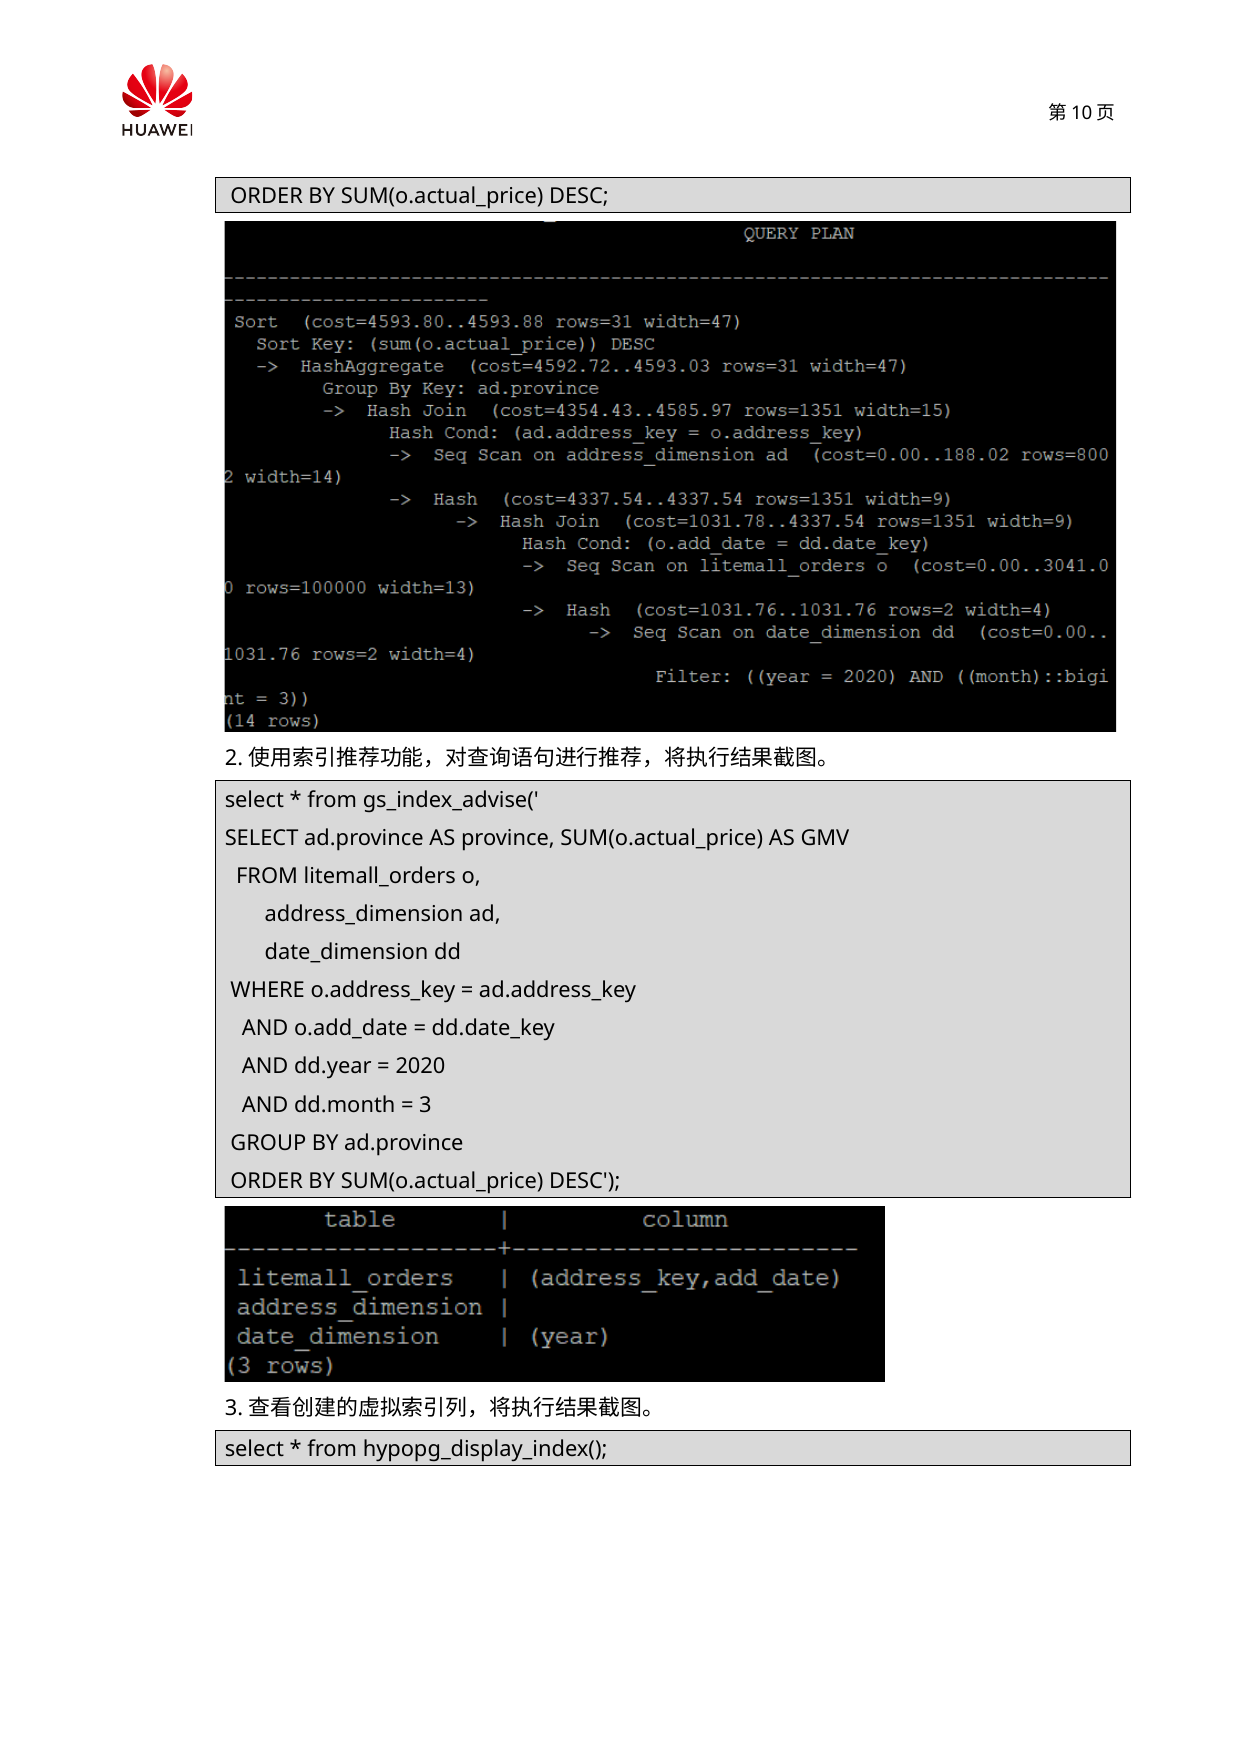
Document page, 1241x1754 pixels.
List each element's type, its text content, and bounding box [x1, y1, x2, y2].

text 3. 查看创建的虚拟索引列，将执行结果截图。 [224, 1389, 1122, 1421]
text AND dd.year = 2020 [216, 1047, 1130, 1080]
text WHERE o.address_key = ad.address_key [216, 971, 1130, 1004]
text ORDER BY SUM(o.actual_price) DESC; [216, 178, 1130, 212]
picture [224, 1206, 885, 1382]
text GROUP BY ad.province [216, 1123, 1130, 1156]
text select * from hypopg_display_index(); [216, 1431, 1130, 1465]
text address_dimension ad, [216, 895, 1130, 928]
text SELECT ad.province AS province, SUM(o.actual_price) AS GMV [216, 818, 1130, 851]
text AND dd.month = 3 [216, 1085, 1130, 1118]
text select * from gs_index_advise(' [216, 781, 1130, 813]
text FROM litemall_orders o, [216, 857, 1130, 889]
text date_dimension dd [216, 933, 1130, 966]
picture [224, 221, 1117, 732]
text ORDER BY SUM(o.actual_price) DESC'); [216, 1162, 1130, 1197]
picture [122, 64, 193, 136]
text 2. 使用索引推荐功能，对查询语句进行推荐，将执行结果截图。 [224, 740, 1122, 772]
text AND o.add_date = dd.date_key [216, 1009, 1130, 1042]
